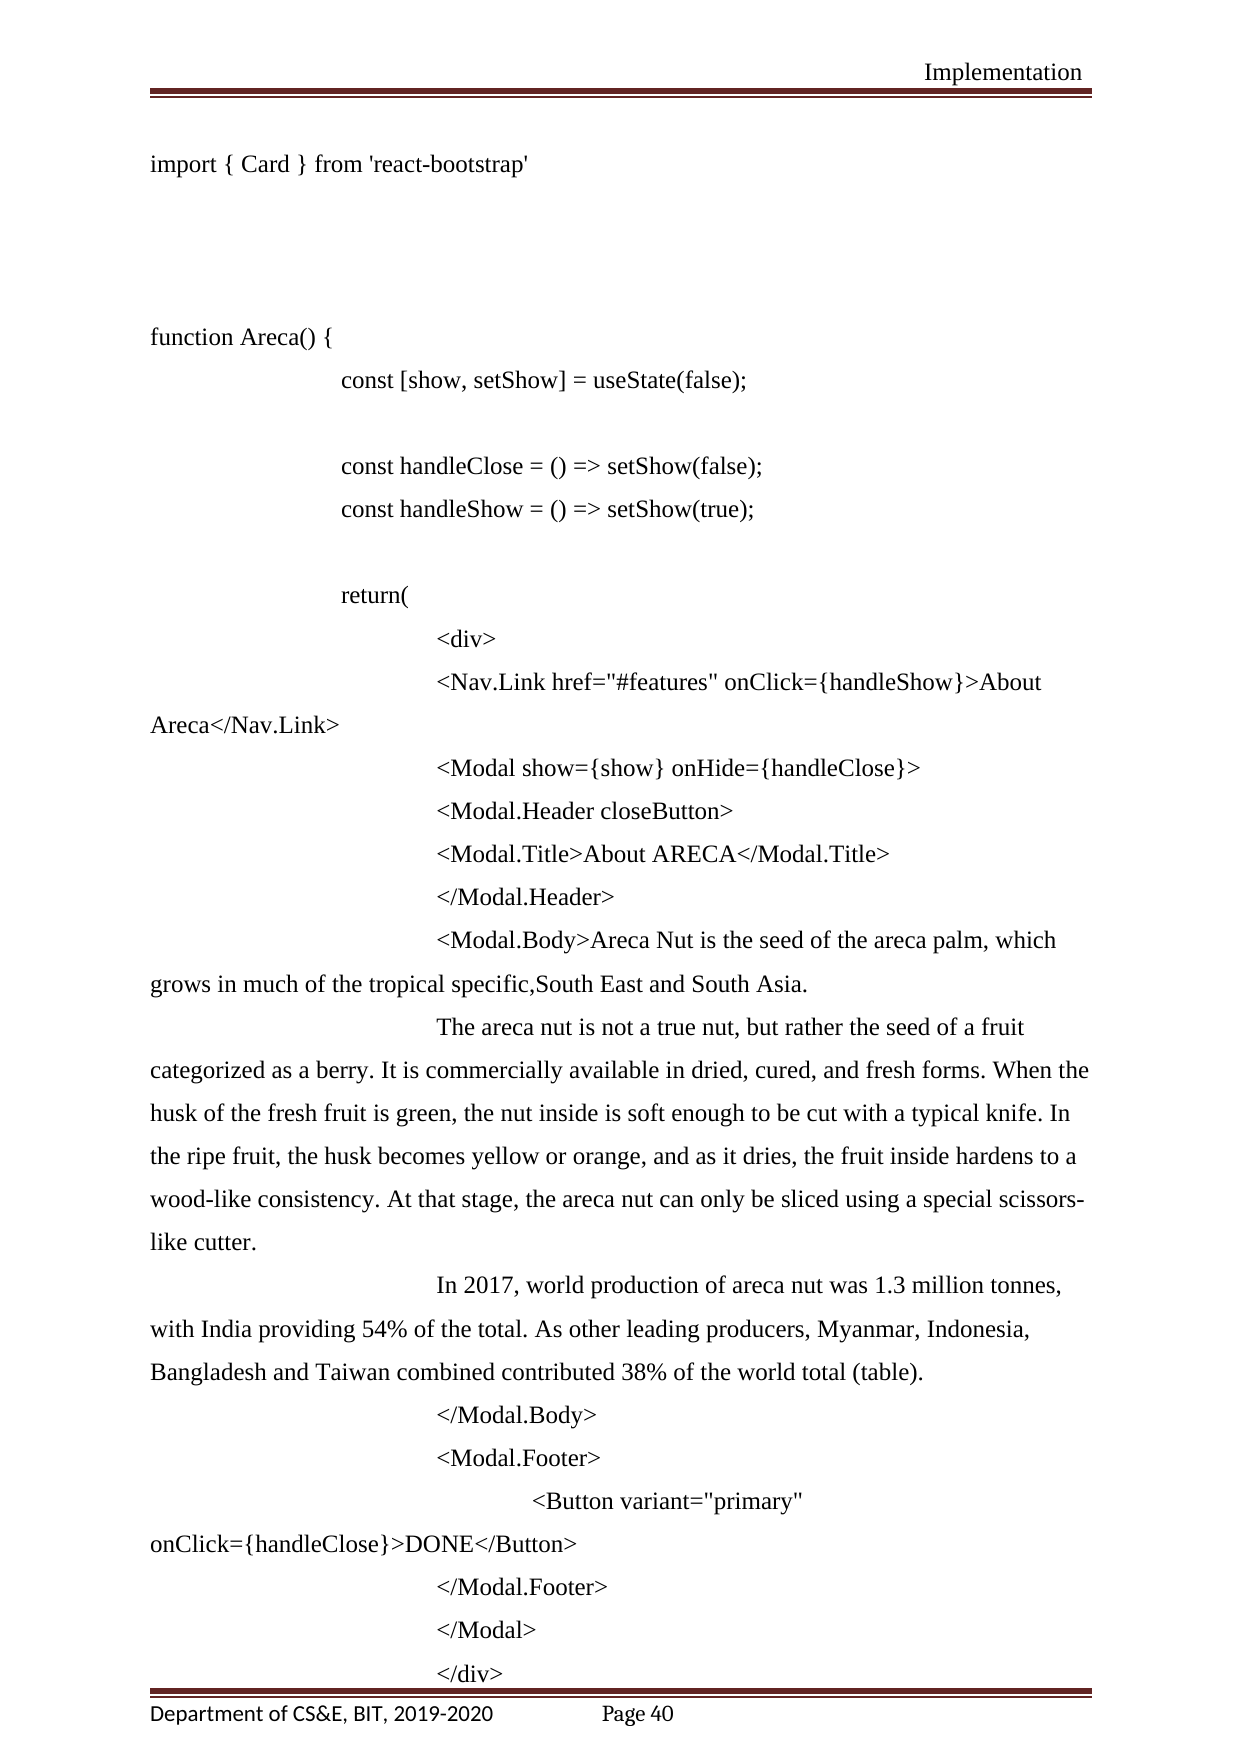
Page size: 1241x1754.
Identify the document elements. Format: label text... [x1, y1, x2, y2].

text const [show, setShow] = useState(false); [150, 365, 1092, 394]
text import { Card } from 'react-bootstrap' [150, 149, 1092, 178]
text return( [150, 581, 1092, 609]
text <Modal.Footer> [150, 1443, 1092, 1472]
text </Modal.Footer> [150, 1572, 1092, 1601]
text </Modal> [150, 1616, 1092, 1644]
text </div> [150, 1659, 1092, 1687]
text <div> [150, 624, 1092, 652]
text </Modal.Body> [150, 1400, 1092, 1429]
text <Modal.Body>Areca Nut is the seed of the areca palm, which grows in much of the tropical specific,South East and South Asia. [150, 926, 1092, 997]
text function Areca() { [150, 322, 1092, 351]
text In 2017, world production of areca nut was 1.3 million tonnes, with India providing 54% of the total. As other leading producers, Myanmar, Indonesia, Bangladesh and Taiwan combined contributed 38% of the world total (table). [150, 1271, 1092, 1386]
text <Modal show={show} onHide={handleClose}> [150, 753, 1092, 782]
text const handleClose = () => setShow(false); [150, 451, 1092, 480]
text The areca nut is not a true nut, but rather the seed of a fruit categorized as a berry. It is commercially available in dried, cured, and fresh forms. When the husk of the fresh fruit is green, the nut inside is soft enough to be cut with a typical knife. In the ripe fruit, the husk becomes yellow or orange, and as it dries, the fruit inside hardens to a wood-like consistency. At that stage, the areca nut can only be sliced using a special scissors-like cutter. [150, 1012, 1092, 1256]
text const handleShow = () => setShow(true); [150, 494, 1092, 523]
text <Modal.Header closeButton> [150, 796, 1092, 825]
text <Modal.Title>About ARECA</Modal.Title> [150, 839, 1092, 868]
text <Nav.Link href="#features" onClick={handleShow}>About Areca</Nav.Link> [150, 667, 1092, 739]
text </Modal.Header> [150, 882, 1092, 911]
text <Button variant="primary" onClick={handleClose}>DONE</Button> [150, 1486, 1092, 1558]
